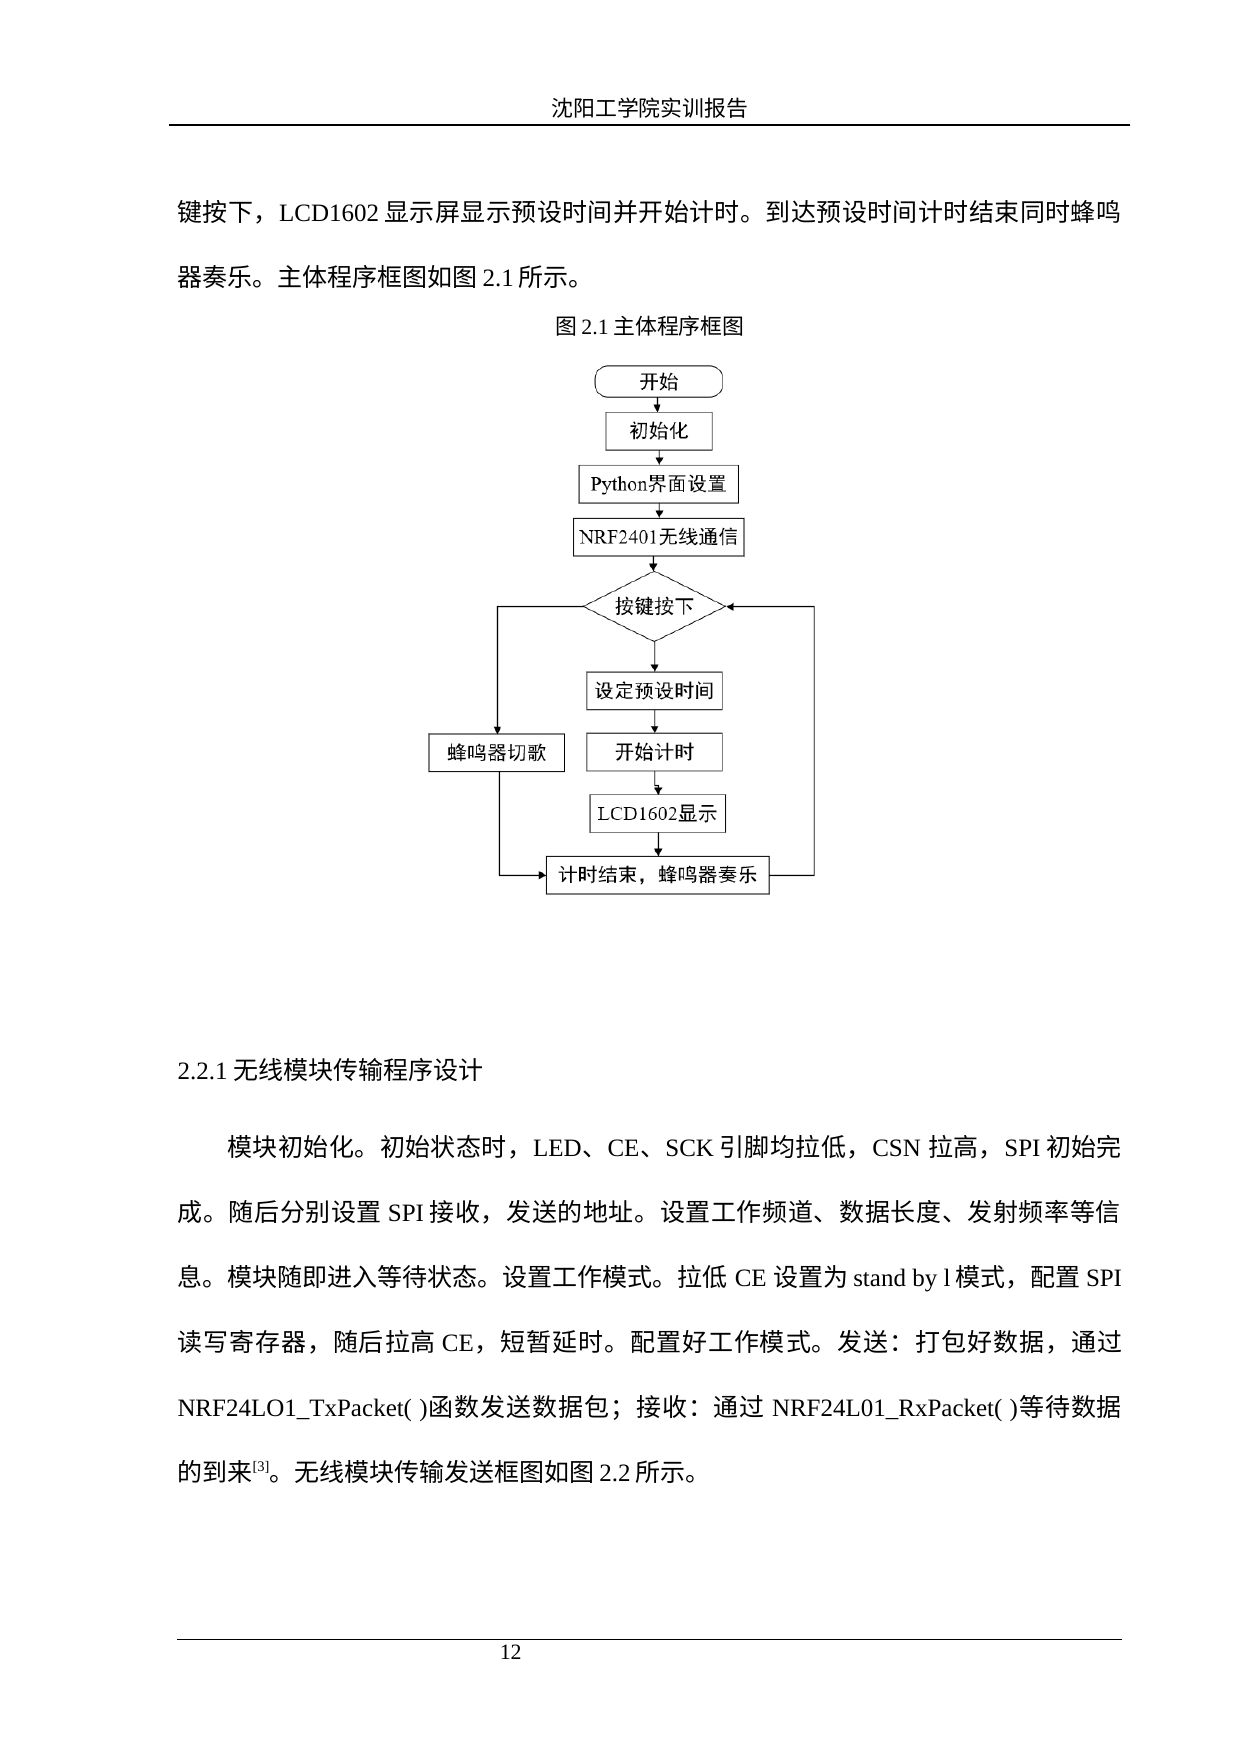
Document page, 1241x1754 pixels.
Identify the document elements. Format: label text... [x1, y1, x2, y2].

text 2.2.1 无线模块传输程序设计 [177, 1036, 1122, 1101]
text 模块初始化。初始状态时，LED、CE、SCK引脚均拉低，CSN 拉高，SPI初始完成。随后分别设置SPI接收，发送的地址。设置工作频道、数据长度、发射频率等信息。模块随即进入等待状态。设置工作模式。拉低 CE 设置为stand by l模式，配置SPI读写寄存器，随后拉高CE，短暂延时。配置好工作模式。发送：打包好数据，通过NRF24LO1_TxPacket( )函数发送数据包；接收：通过NRF24L01_RxPacket( )等待数据的到来[3]。无线模块传输发送框图如图2.2所示。 [177, 1113, 1122, 1503]
text 图2.1主体程序框图 [177, 308, 1122, 341]
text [177, 178, 1122, 308]
picture [423, 350, 848, 915]
